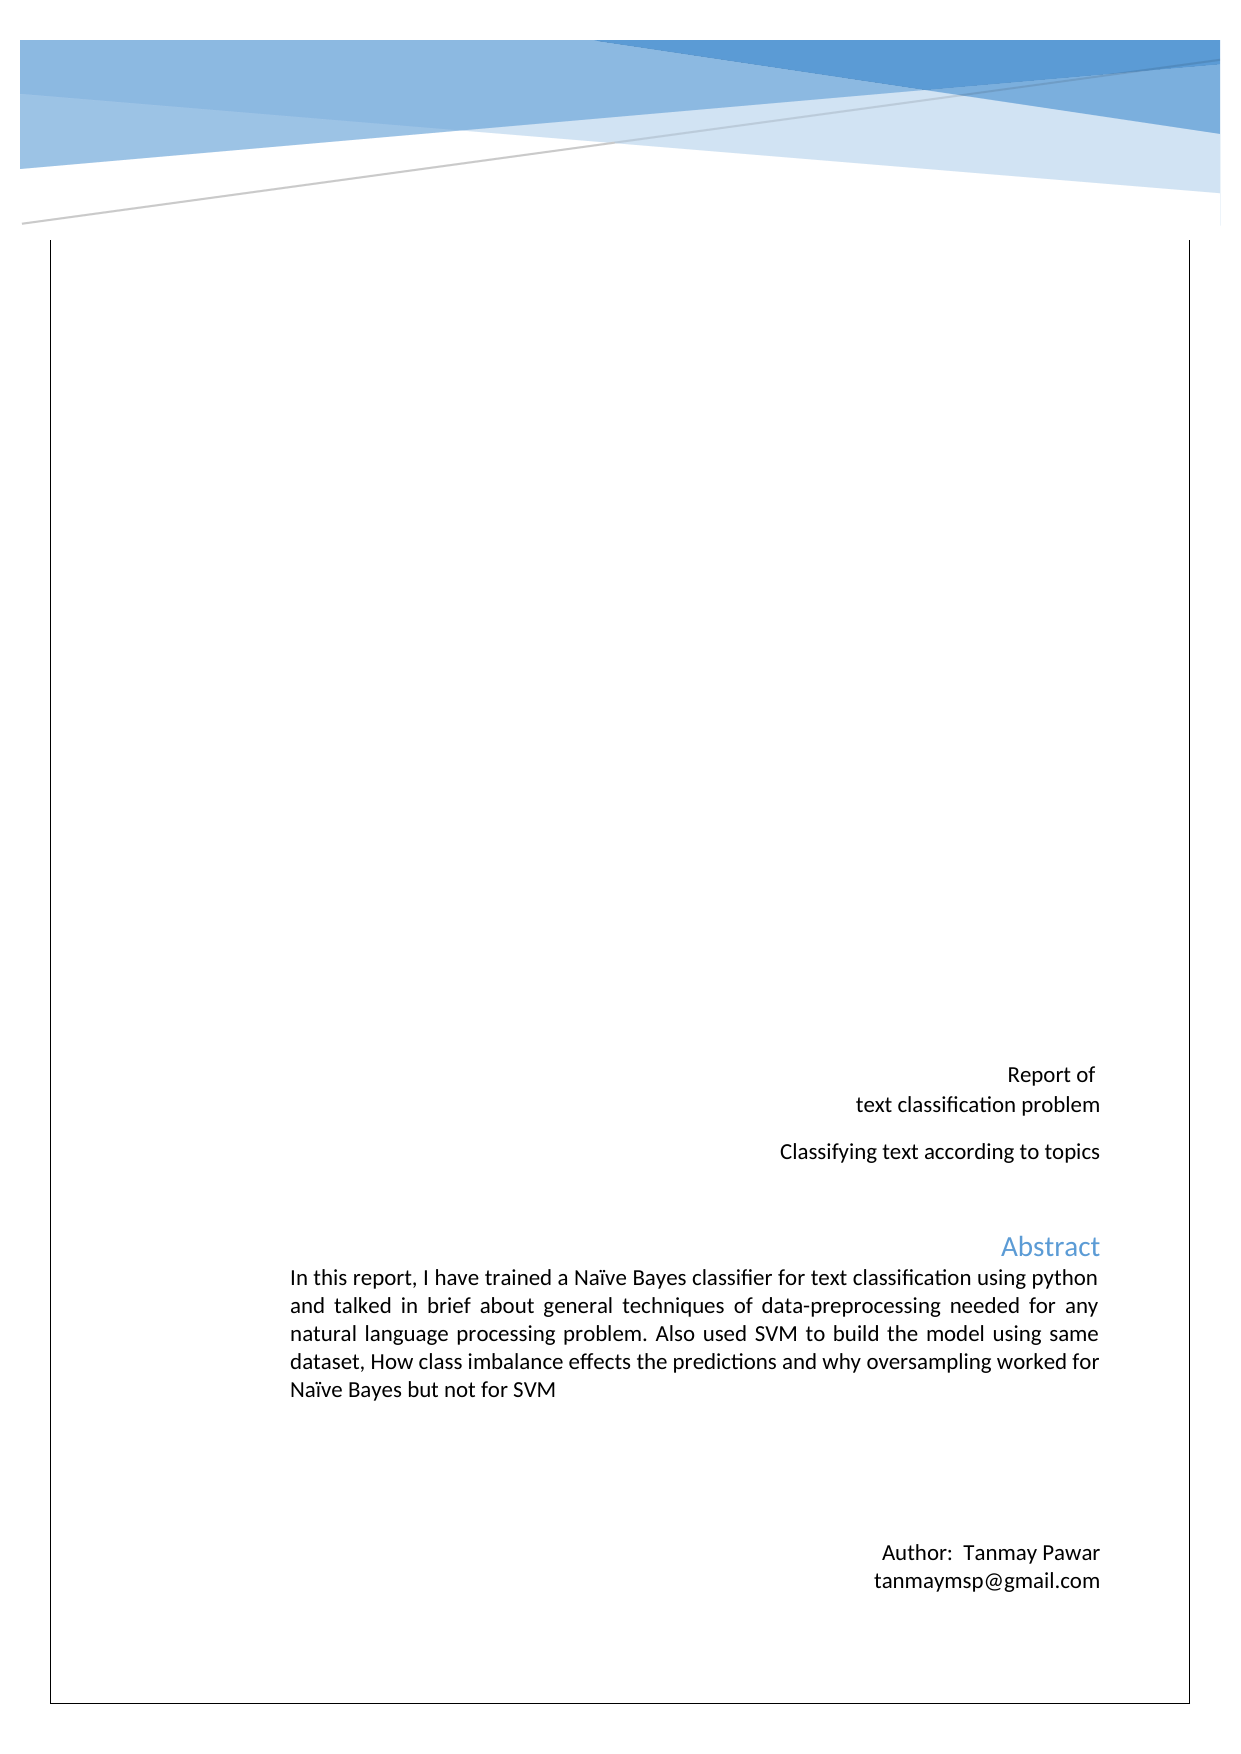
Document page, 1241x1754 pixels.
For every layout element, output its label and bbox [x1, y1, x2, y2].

picture [20, 40, 1221, 240]
